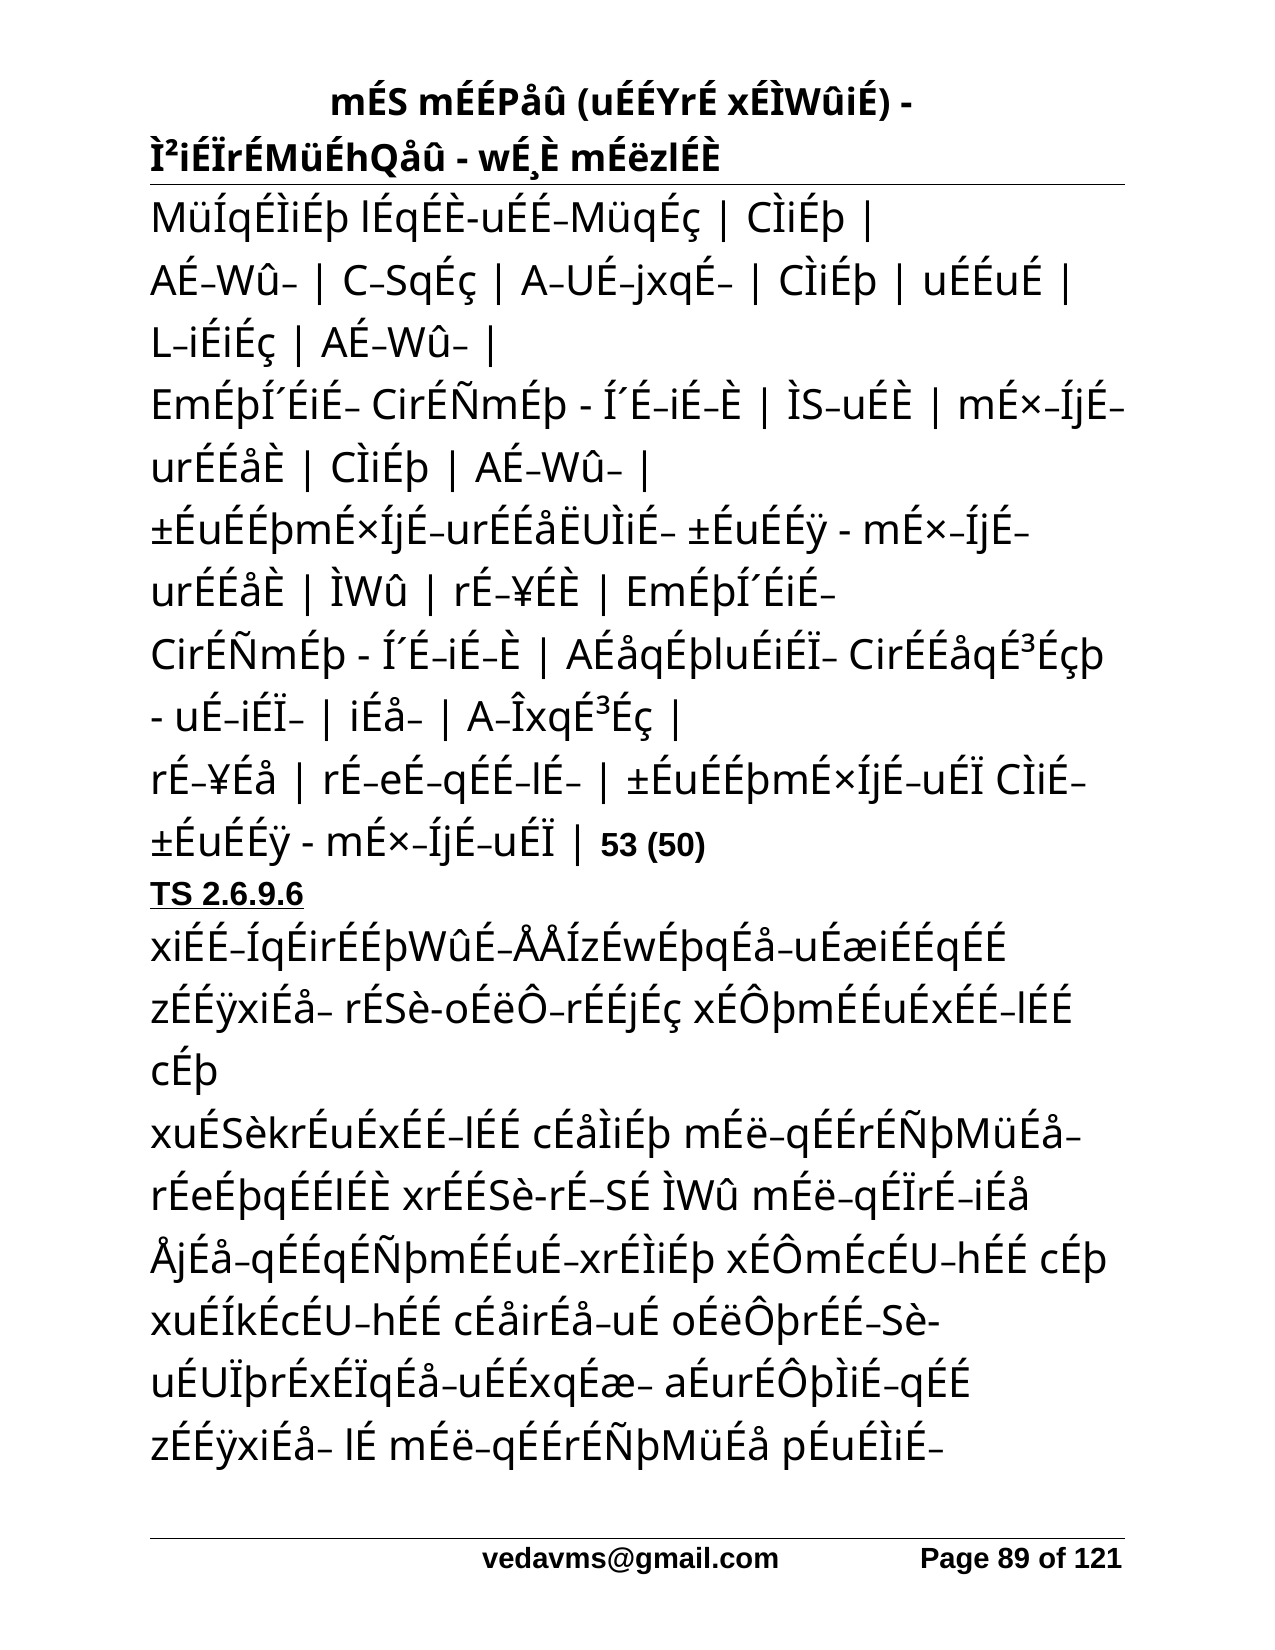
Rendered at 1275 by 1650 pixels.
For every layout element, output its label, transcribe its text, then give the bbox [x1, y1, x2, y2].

text AÉ–Wû– | C–SqÉç | A–UÉ–jxqÉ– | CÌiÉþ | uÉÉuÉ | L–iÉiÉç | AÉ–Wû– | [150, 250, 1125, 369]
text EmÉþÍ´ÉiÉ– CirÉÑmÉþ - Í´É–iÉ–È | ÌS–uÉÈ | mÉ×–ÍjÉ–urÉÉåÈ | CÌiÉþ | AÉ–Wû– | [150, 375, 1125, 494]
text rÉ–¥Éå | rÉ–eÉ–qÉÉ–lÉ– | ±ÉuÉÉþmÉ×ÍjÉ–uÉÏ CÌiÉ– ±ÉuÉÉÿ - mÉ×–ÍjÉ–uÉÏ | 53 (50) [150, 749, 1125, 869]
text TS 2.6.9.6 [150, 874, 1158, 913]
text CirÉÑmÉþ - Í´É–iÉ–È | AÉåqÉþluÉiÉÏ– CirÉÉåqÉ³Éçþ - uÉ–iÉÏ– | iÉå– | A–ÎxqÉ³Éç | [150, 625, 1125, 744]
text xuÉSèkrÉuÉxÉÉ–lÉÉ cÉåÌiÉþ mÉë–qÉÉrÉÑþMüÉå– rÉeÉþqÉÉlÉÈ xrÉÉSè-rÉ–SÉ ÌWû mÉë–qÉÏrÉ–iÉå [150, 1104, 1125, 1223]
text ±ÉuÉÉþmÉ×ÍjÉ–urÉÉåËUÌiÉ– ±ÉuÉÉÿ - mÉ×–ÍjÉ–urÉÉåÈ | ÌWû | rÉ–¥ÉÈ | EmÉþÍ´ÉiÉ– [150, 500, 1125, 619]
text xiÉÉ–ÍqÉirÉÉþWûÉ–ÅÅÍzÉwÉþqÉå–uÉæiÉÉqÉÉ zÉÉÿxiÉå– rÉSè-oÉëÔ–rÉÉjÉç xÉÔþmÉÉuÉxÉÉ–lÉÉ cÉþ [150, 916, 1125, 1098]
text xÉÔ£ü - uÉÉ–MüqÉç | E–iÉ | lÉ–qÉÉå–uÉÉ–MüÍqÉÌiÉþ lÉqÉÈ-uÉÉ–MüqÉç | CÌiÉþ | [150, 188, 1125, 245]
